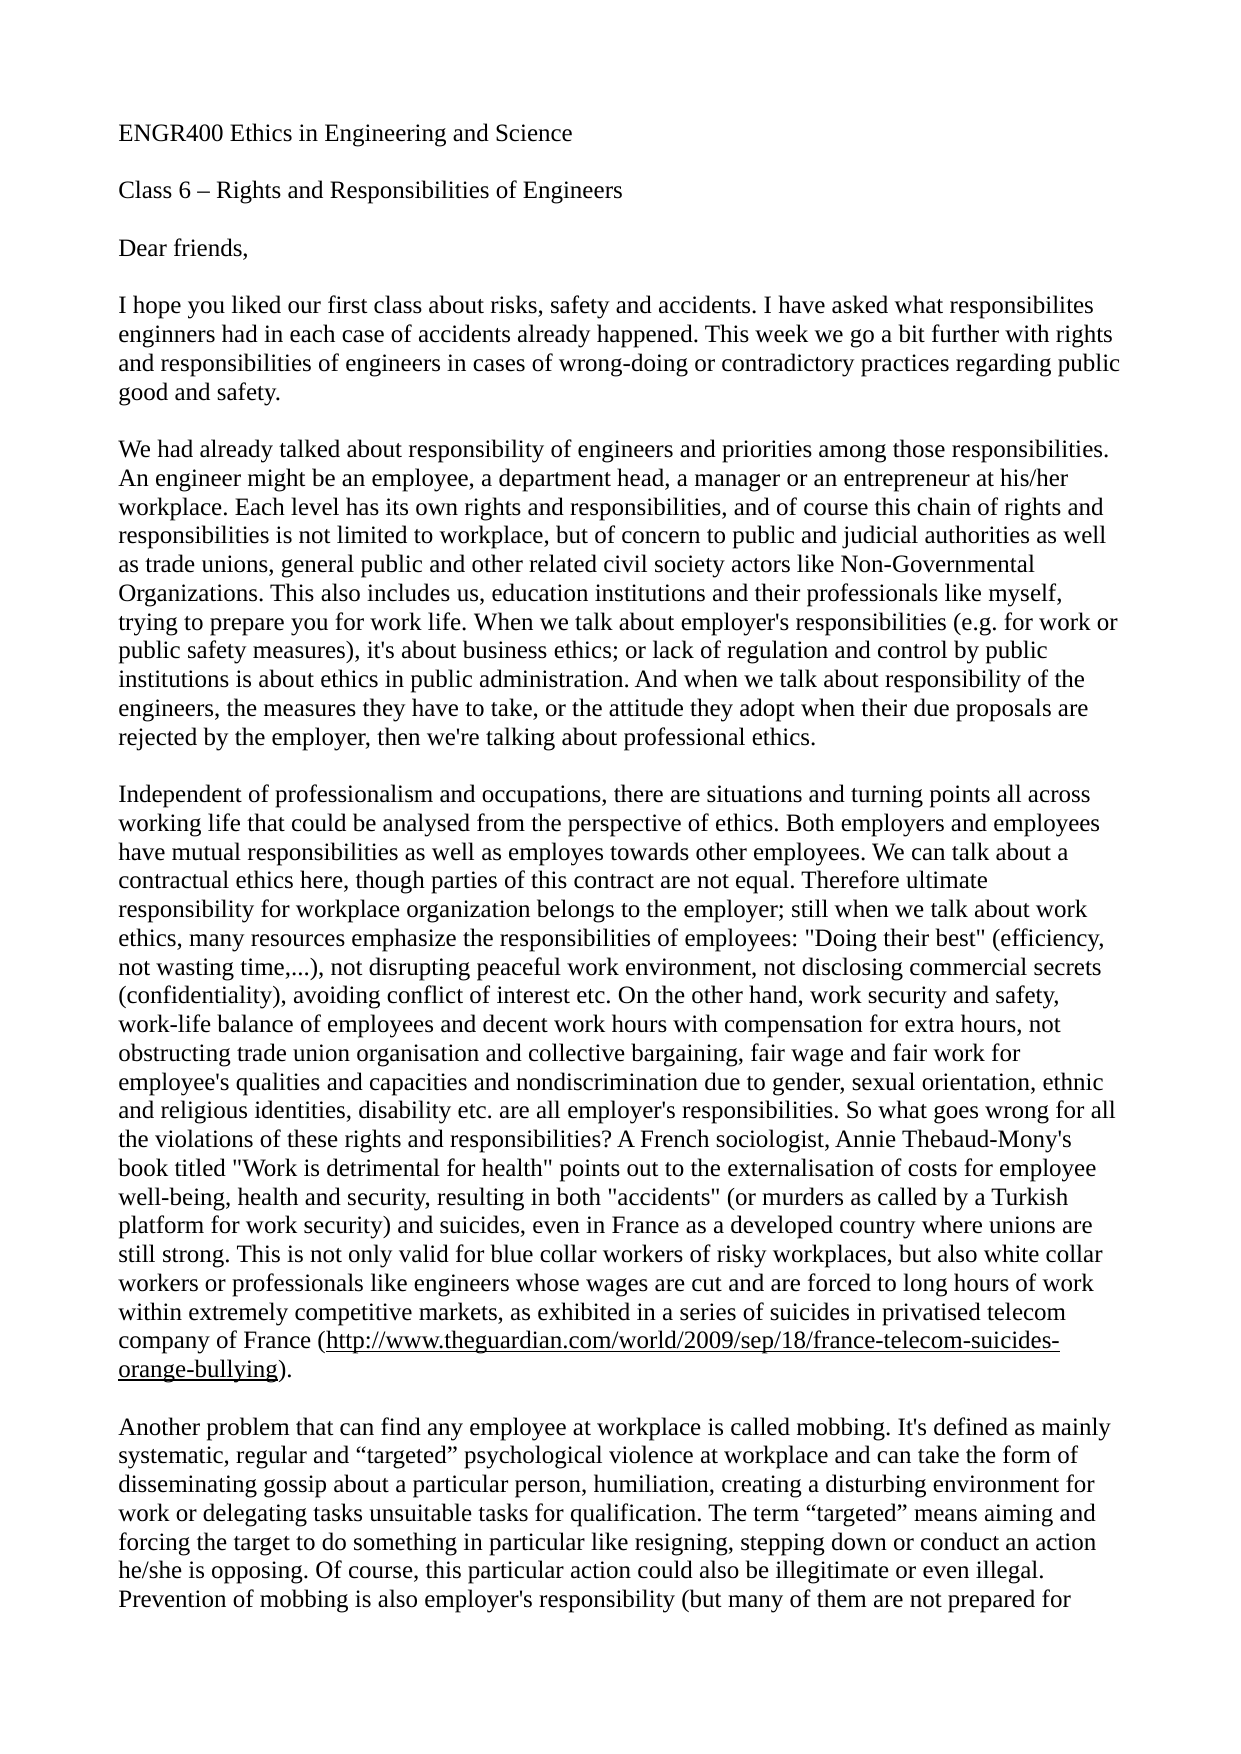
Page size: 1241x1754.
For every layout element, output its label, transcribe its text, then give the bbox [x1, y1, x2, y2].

text Class 6 – Rights and Responsibilities of Engineers [118, 176, 1122, 204]
text ENGR400 Ethics in Engineering and Science [118, 118, 1122, 147]
text Dear friends, [118, 233, 1122, 262]
text I hope you liked our first class about risks, safety and accidents. I have asked what responsibilites enginners had in each case of accidents already happened. This week we go a bit further with rights and responsibilities of engineers in cases of wrong-doing or contradictory practices regarding public good and safety. [118, 291, 1122, 406]
text We had already talked about responsibility of engineers and priorities among those responsibilities. An engineer might be an employee, a department head, a manager or an entrepreneur at his/her workplace. Each level has its own rights and responsibilities, and of course this chain of rights and responsibilities is not limited to workplace, but of concern to public and judicial authorities as well as trade unions, general public and other related civil society actors like Non-Governmental Organizations. This also includes us, education institutions and their professionals like myself, trying to prepare you for work life. When we talk about employer's responsibilities (e.g. for work or public safety measures), it's about business ethics; or lack of regulation and control by public institutions is about ethics in public administration. And when we talk about responsibility of the engineers, the measures they have to take, or the attitude they adopt when their due proposals are rejected by the employer, then we're talking about professional ethics. [118, 434, 1122, 751]
text Independent of professionalism and occupations, there are situations and turning points all across working life that could be analysed from the perspective of ethics. Both employers and employees have mutual responsibilities as well as employes towards other employees. We can talk about a contractual ethics here, though parties of this contract are not equal. Therefore ultimate responsibility for workplace organization belongs to the employer; still when we talk about work ethics, many resources emphasize the responsibilities of employees: "Doing their best" (efficiency, not wasting time,...), not disrupting peaceful work environment, not disclosing commercial secrets (confidentiality), avoiding conflict of interest etc. On the other hand, work security and safety, work-life balance of employees and decent work hours with compensation for extra hours, not obstructing trade union organisation and collective bargaining, fair wage and fair work for employee's qualities and capacities and nondiscrimination due to gender, sexual orientation, ethnic and religious identities, disability etc. are all employer's responsibilities. So what goes wrong for all the violations of these rights and responsibilities? A French sociologist, Annie Thebaud-Mony's book titled "Work is detrimental for health" points out to the externalisation of costs for employee well-being, health and security, resulting in both "accidents" (or murders as called by a Turkish platform for work security) and suicides, even in France as a developed country where unions are still strong. This is not only valid for blue collar workers of risky workplaces, but also white collar workers or professionals like engineers whose wages are cut and are forced to long hours of work within extremely competitive markets, as exhibited in a series of suicides in privatised telecom company of France (http://www.theguardian.com/world/2009/sep/18/france-telecom-suicides-orange-bullying). [118, 779, 1122, 1383]
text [118, 1412, 1122, 1613]
